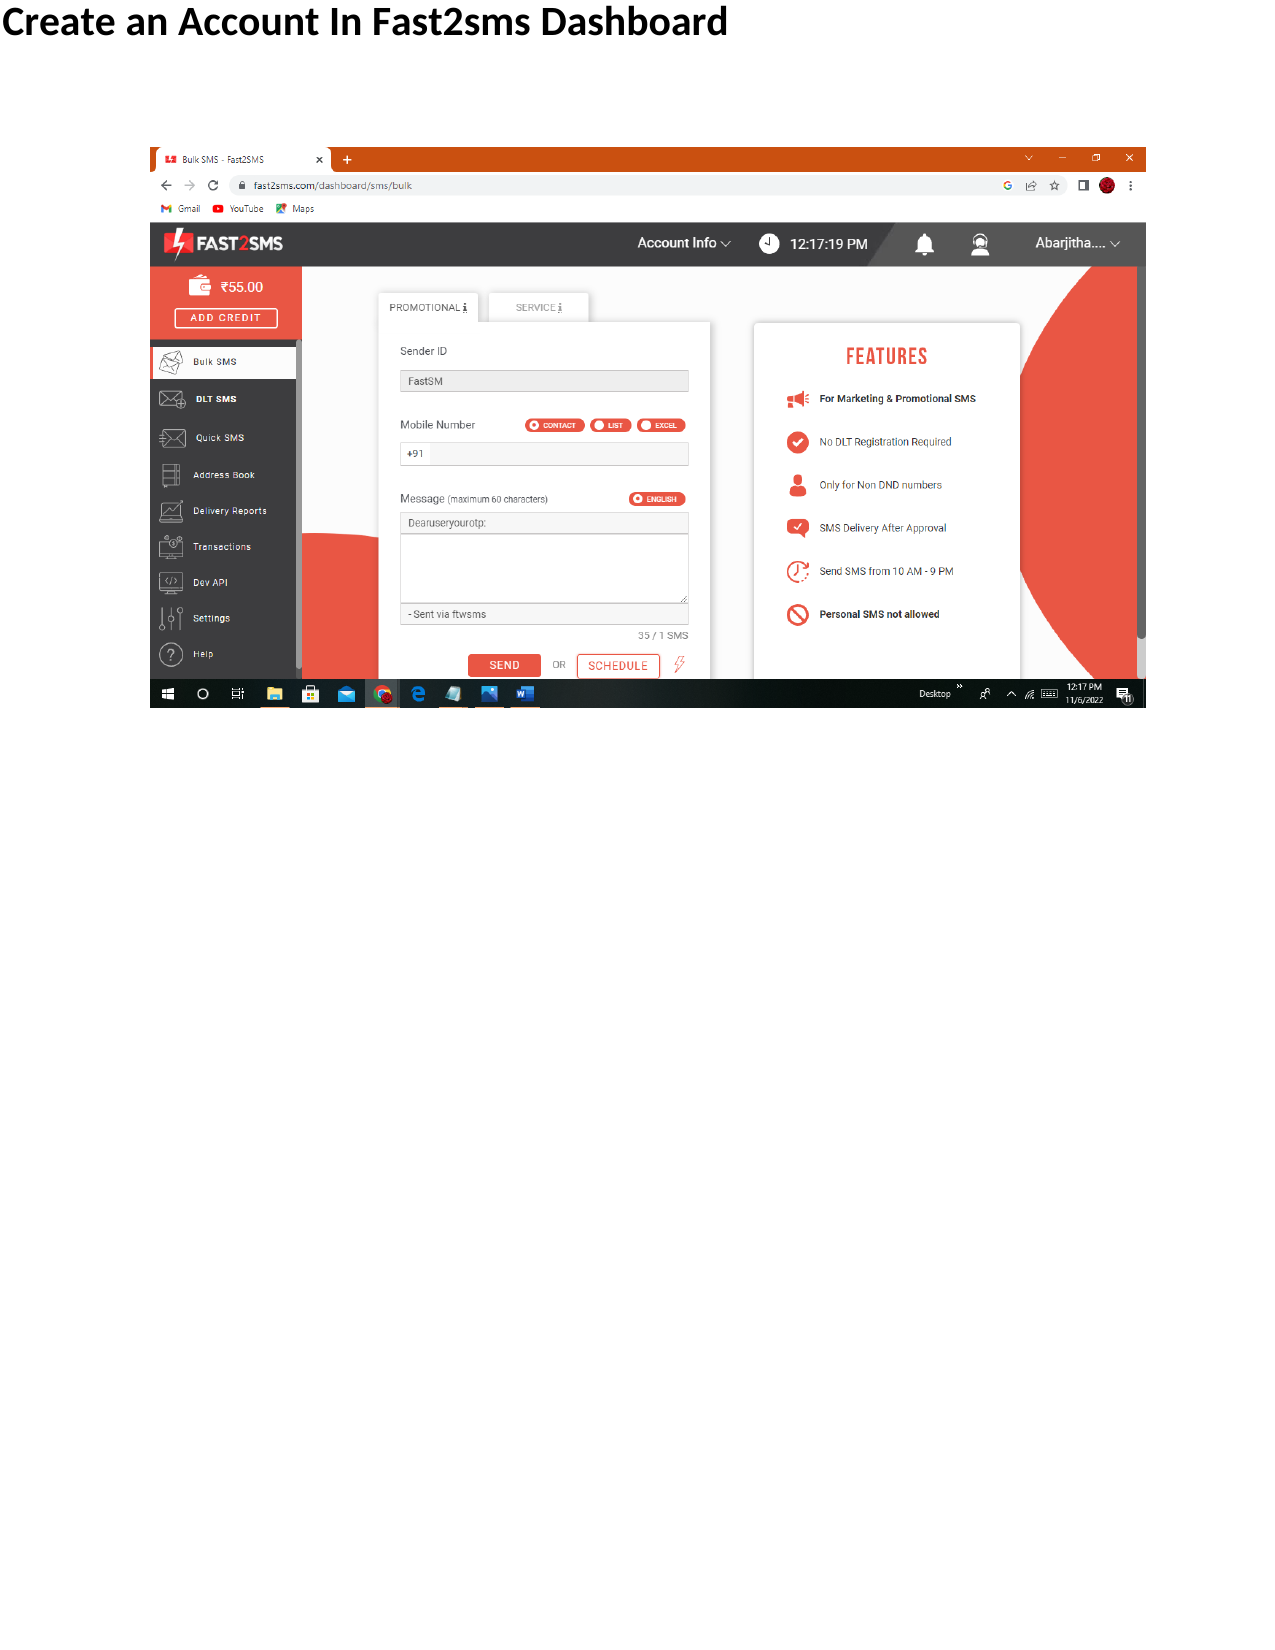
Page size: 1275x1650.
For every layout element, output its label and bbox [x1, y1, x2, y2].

picture [150, 147, 1146, 708]
